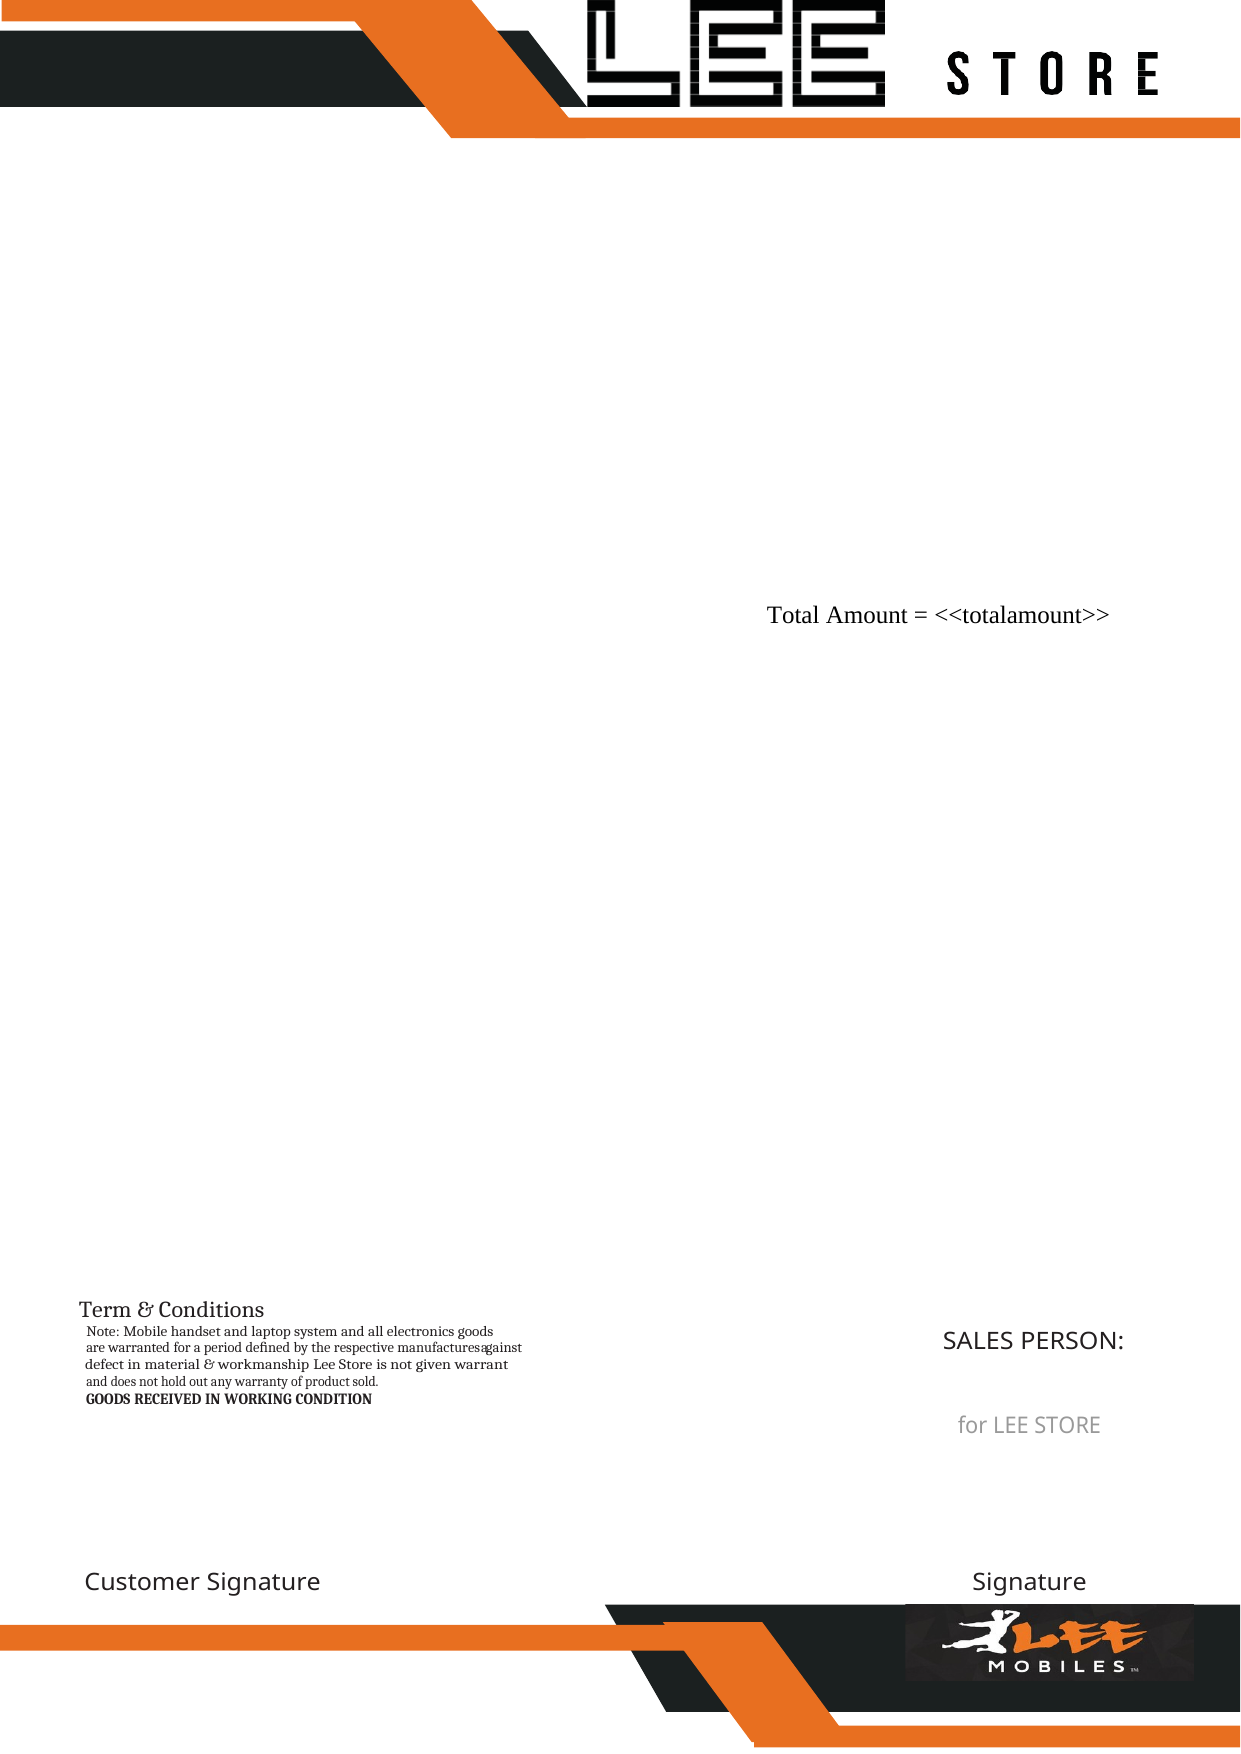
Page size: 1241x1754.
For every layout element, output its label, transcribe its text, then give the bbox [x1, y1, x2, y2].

picture [905, 1604, 1194, 1681]
picture [587, 0, 885, 107]
text Total Amount = <<totalamount>> [60, 601, 1184, 629]
picture [1089, 52, 1112, 95]
picture [1040, 51, 1063, 95]
picture [993, 52, 1016, 95]
picture [947, 51, 969, 95]
picture [1138, 52, 1158, 95]
